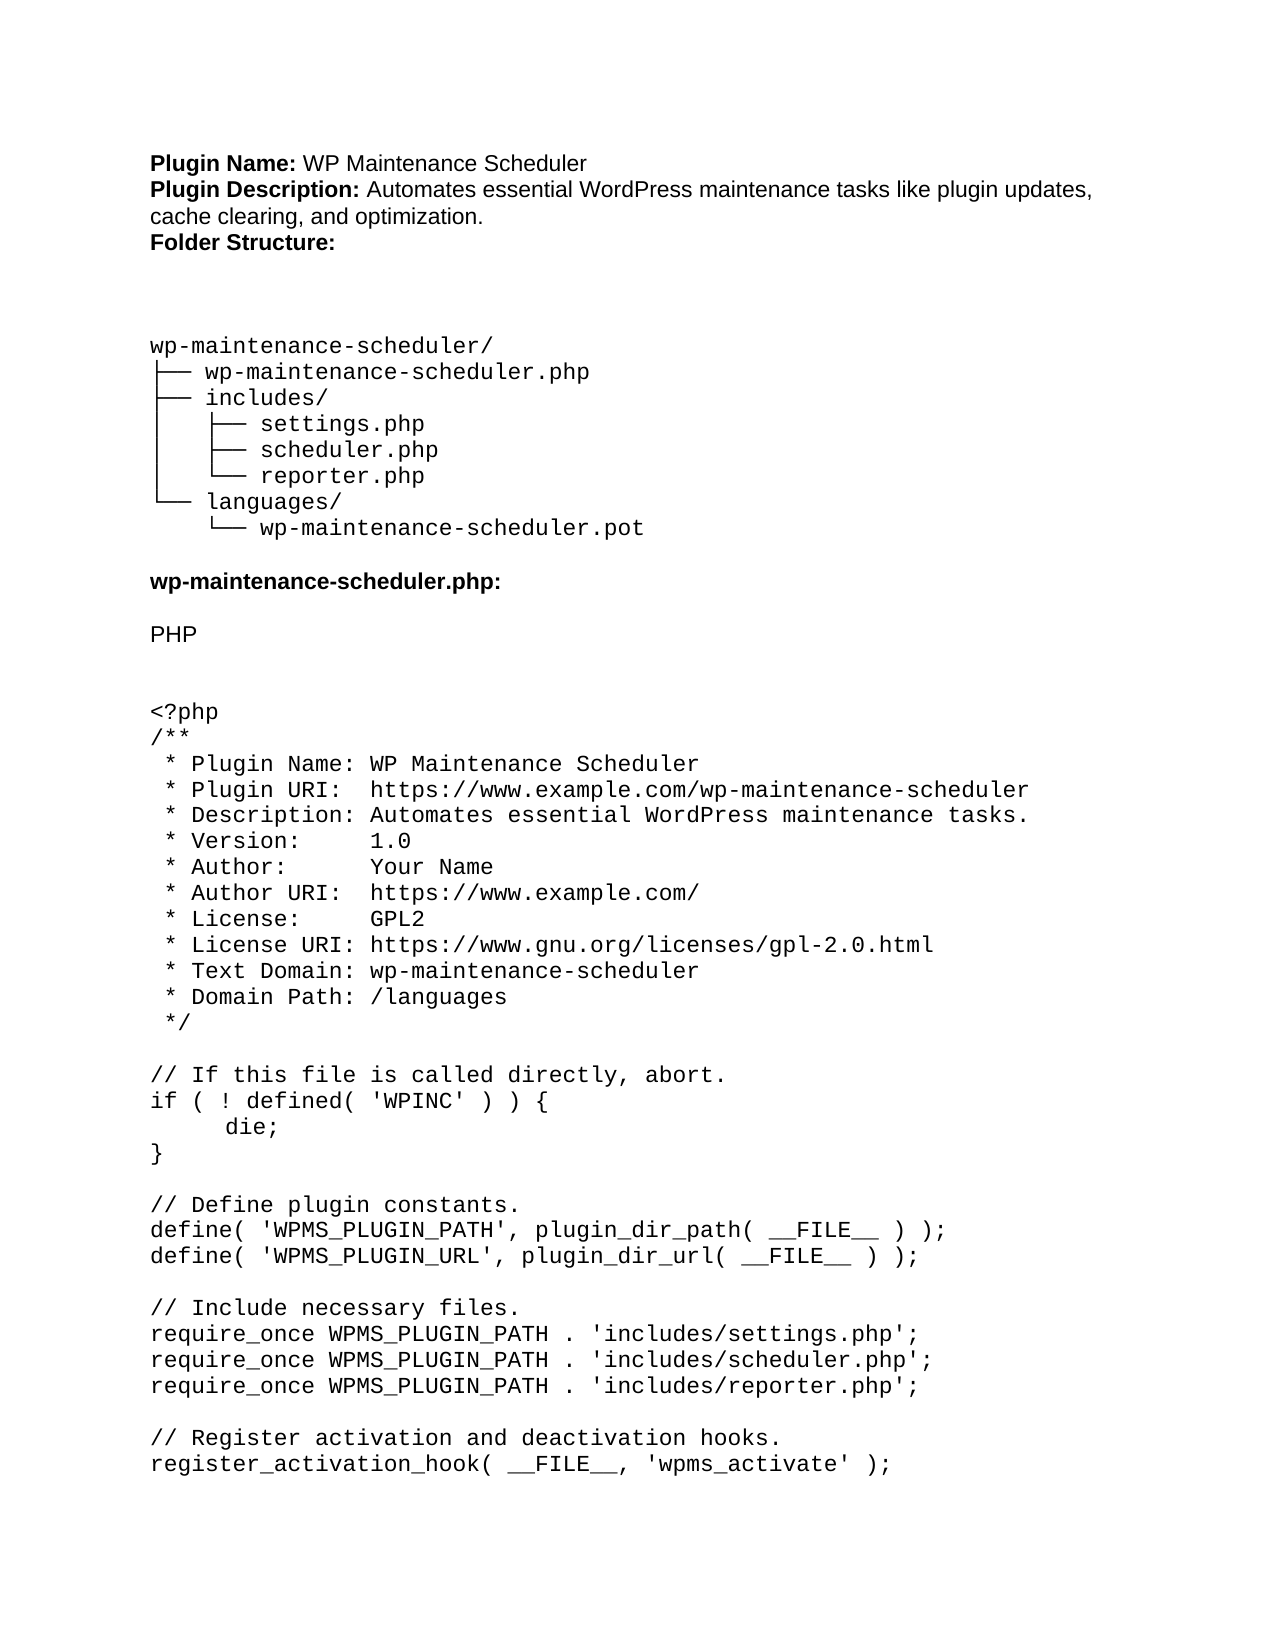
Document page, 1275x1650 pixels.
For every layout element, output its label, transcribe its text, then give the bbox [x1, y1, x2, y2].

text PHP [150, 621, 1125, 647]
text Folder Structure: [150, 229, 1125, 255]
text wp-maintenance-scheduler/ ├── wp-maintenance-scheduler.php ├── includes/ │ ├── settings.php │ ├── scheduler.php │ └── reporter.php └── languages/ └── wp-maintenance-scheduler.pot [150, 334, 1125, 568]
text wp-maintenance-scheduler.php: [150, 568, 1125, 595]
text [150, 700, 1125, 1478]
text Plugin Description: Automates essential WordPress maintenance tasks like plugin updates, cache clearing, and optimization. [150, 176, 1125, 229]
text Plugin Name: WP Maintenance Scheduler [150, 150, 1125, 176]
